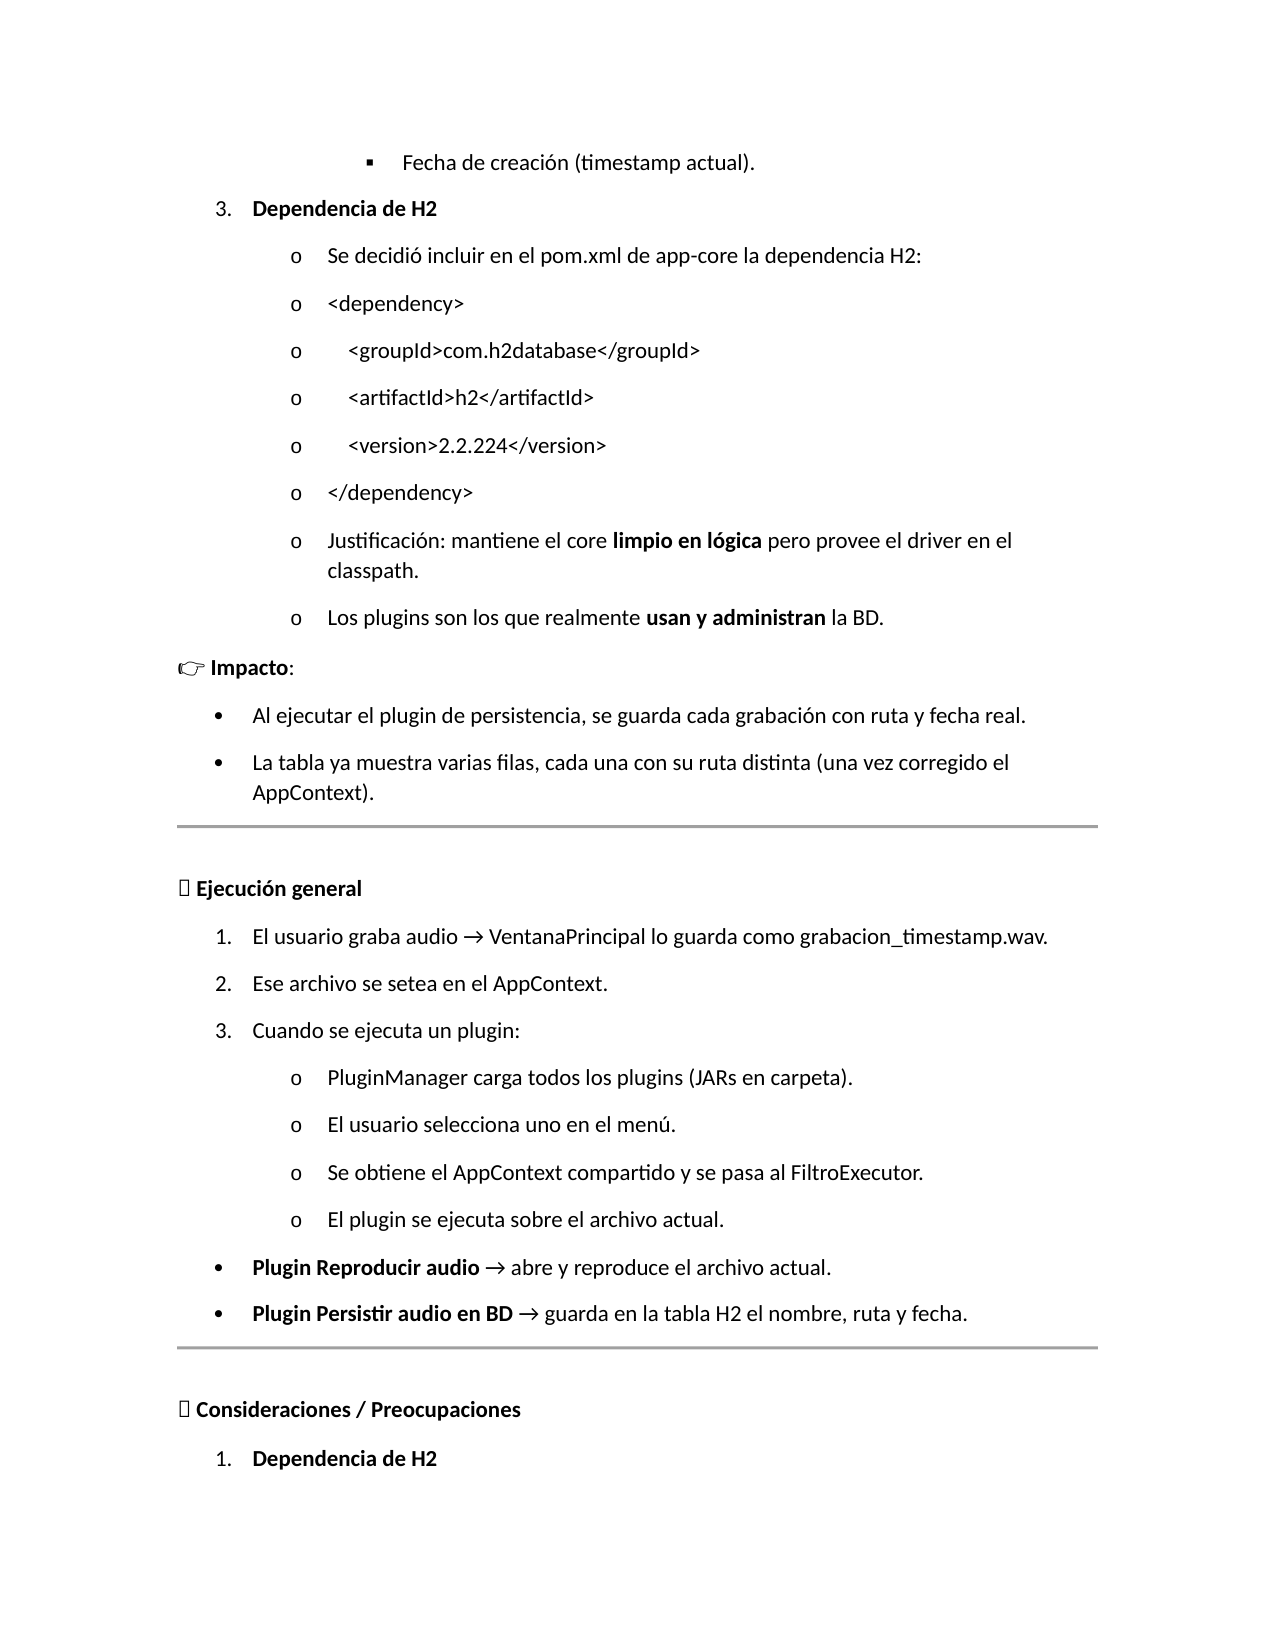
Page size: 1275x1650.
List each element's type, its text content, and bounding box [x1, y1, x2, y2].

list Justificación: mantiene el core limpio en lógica pero provee el driver en el classpath. [290, 526, 1098, 584]
list <dependency> [290, 289, 1098, 317]
list Dependencia de H2 [215, 1444, 1098, 1472]
list El usuario graba audio → VentanaPrincipal lo guarda como grabacion_timestamp.wav. [215, 922, 1098, 950]
list Se decidió incluir en el pom.xml de app-core la dependencia H2: [290, 241, 1098, 270]
list El usuario selecciona uno en el menú. [290, 1110, 1098, 1139]
list Al ejecutar el plugin de persistencia, se guarda cada grabación con ruta y fecha real. [215, 701, 1098, 729]
text 👉 Impacto: [177, 651, 1098, 682]
list Plugin Reproducir audio → abre y reproduce el archivo actual. [215, 1253, 1098, 1281]
list <groupId>com.h2database</groupId> [290, 336, 1098, 365]
text 🔹 Consideraciones / Preocupaciones [177, 1393, 1098, 1424]
list <version>2.2.224</version> [290, 431, 1098, 459]
list </dependency> [290, 478, 1098, 507]
list La tabla ya muestra varias filas, cada una con su ruta distinta (una vez corregido el AppContext). [215, 748, 1098, 806]
list Se obtiene el AppContext compartido y se pasa al FiltroExecutor. [290, 1158, 1098, 1186]
text 🔹 Ejecución general [177, 872, 1098, 903]
list El plugin se ejecuta sobre el archivo actual. [290, 1205, 1098, 1234]
list Dependencia de H2 [215, 194, 1098, 222]
list <artifactId>h2</artifactId> [290, 383, 1098, 412]
list Plugin Persistir audio en BD → guarda en la tabla H2 el nombre, ruta y fecha. [215, 1299, 1098, 1327]
list Los plugins son los que realmente usan y administran la BD. [290, 603, 1098, 632]
list Ese archivo se setea en el AppContext. [215, 969, 1098, 997]
list Cuando se ejecuta un plugin: [215, 1016, 1098, 1044]
list Fecha de creación (timestamp actual). [365, 148, 1098, 176]
list PluginManager carga todos los plugins (JARs en carpeta). [290, 1063, 1098, 1092]
